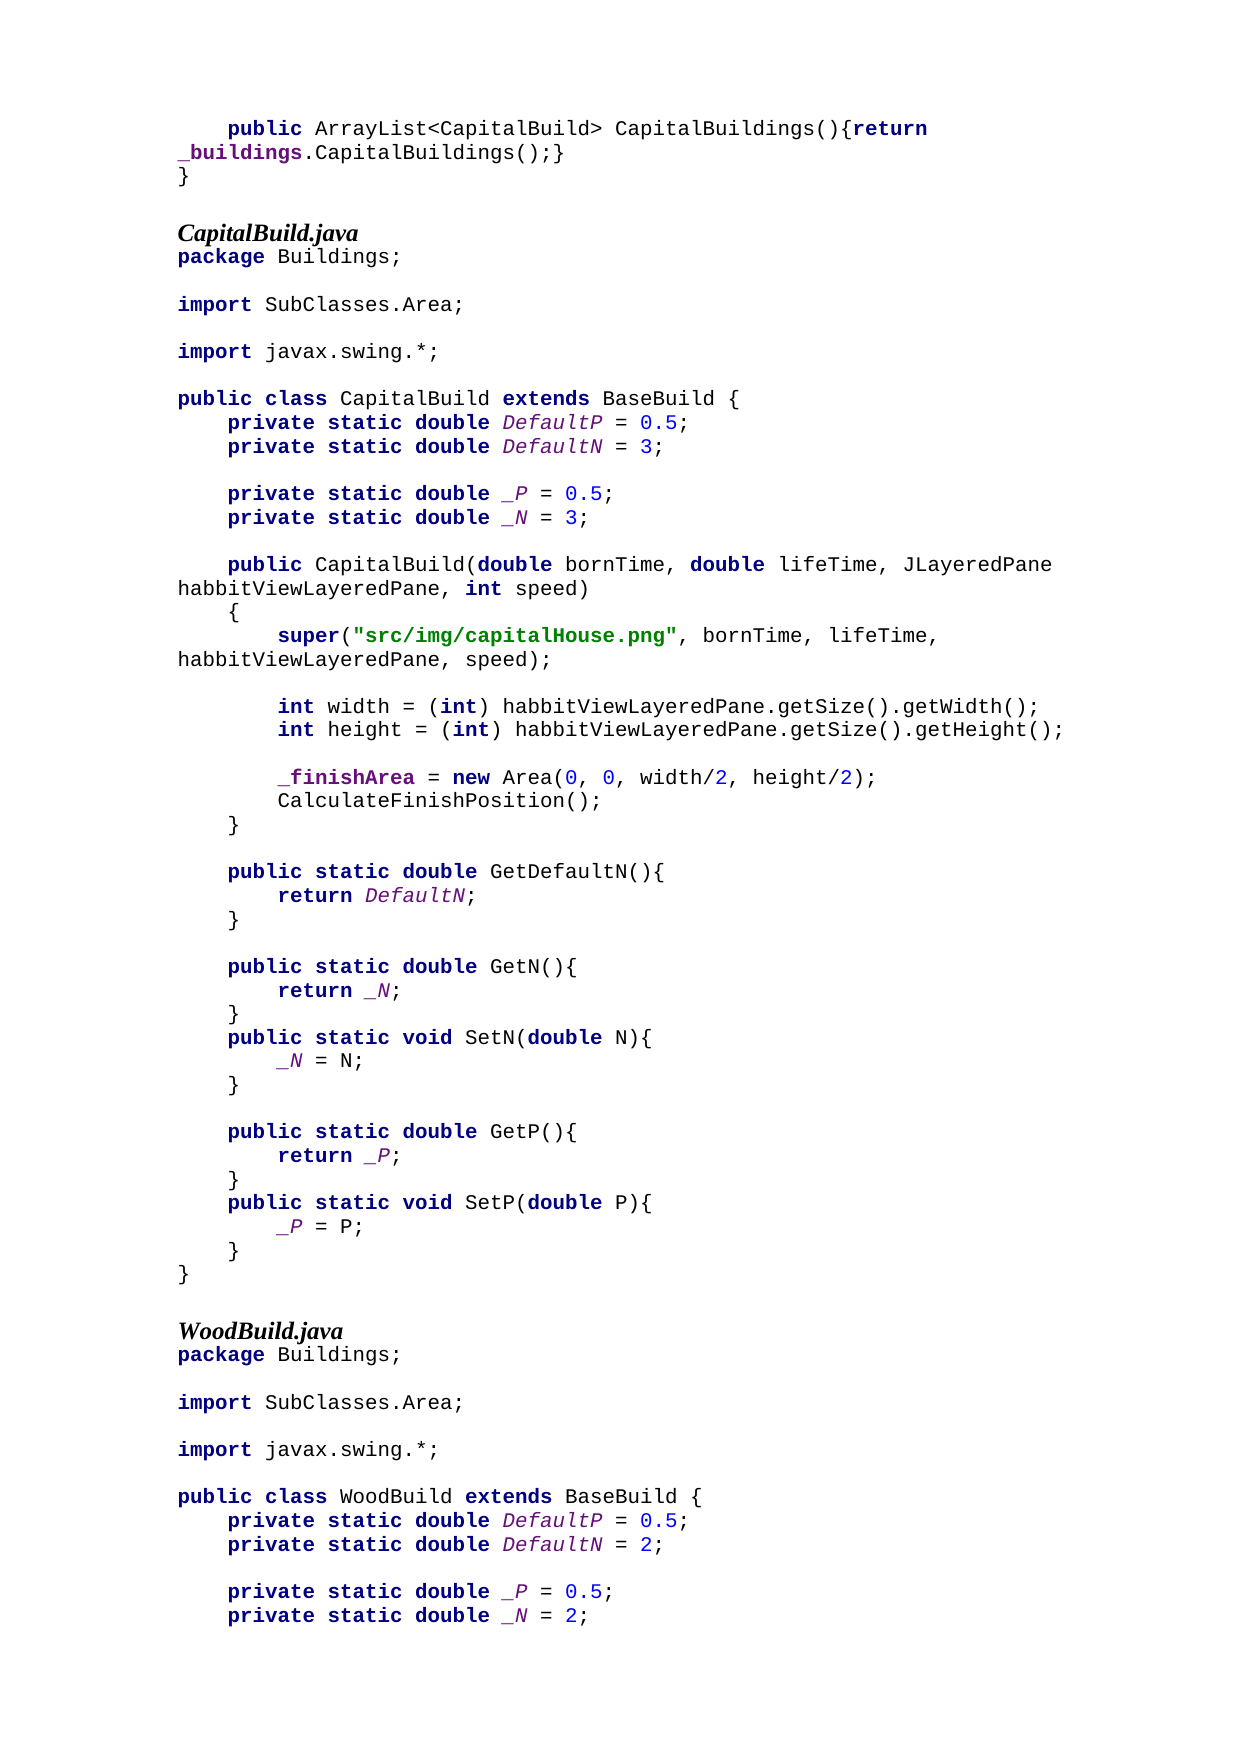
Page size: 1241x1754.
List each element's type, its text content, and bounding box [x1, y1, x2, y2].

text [177, 118, 1152, 189]
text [177, 1344, 1152, 1628]
text package Buildings; import SubClasses.Area; import javax.swing.*; public class CapitalBuild extends BaseBuild { private static double DefaultP = 0.5; private static double DefaultN = 3; private static double _P = 0.5; private static double _N = 3; public CapitalBuild(double bornTime, double lifeTime, JLayeredPane habbitViewLayeredPane, int speed) { super("src/img/capitalHouse.png", bornTime, lifeTime, habbitViewLayeredPane, speed); int width = (int) habbitViewLayeredPane.getSize().getWidth(); int height = (int) habbitViewLayeredPane.getSize().getHeight(); _finishArea = new Area(0, 0, width/2, height/2); CalculateFinishPosition(); } public static double GetDefaultN(){ return DefaultN; } public static double GetN(){ return _N; } public static void SetN(double N){ _N = N; } public static double GetP(){ return _P; } public static void SetP(double P){ _P = P; } } [177, 247, 1152, 1287]
text WoodBuild.java [177, 1316, 1152, 1344]
text CapitalBuild.java [177, 218, 1152, 247]
